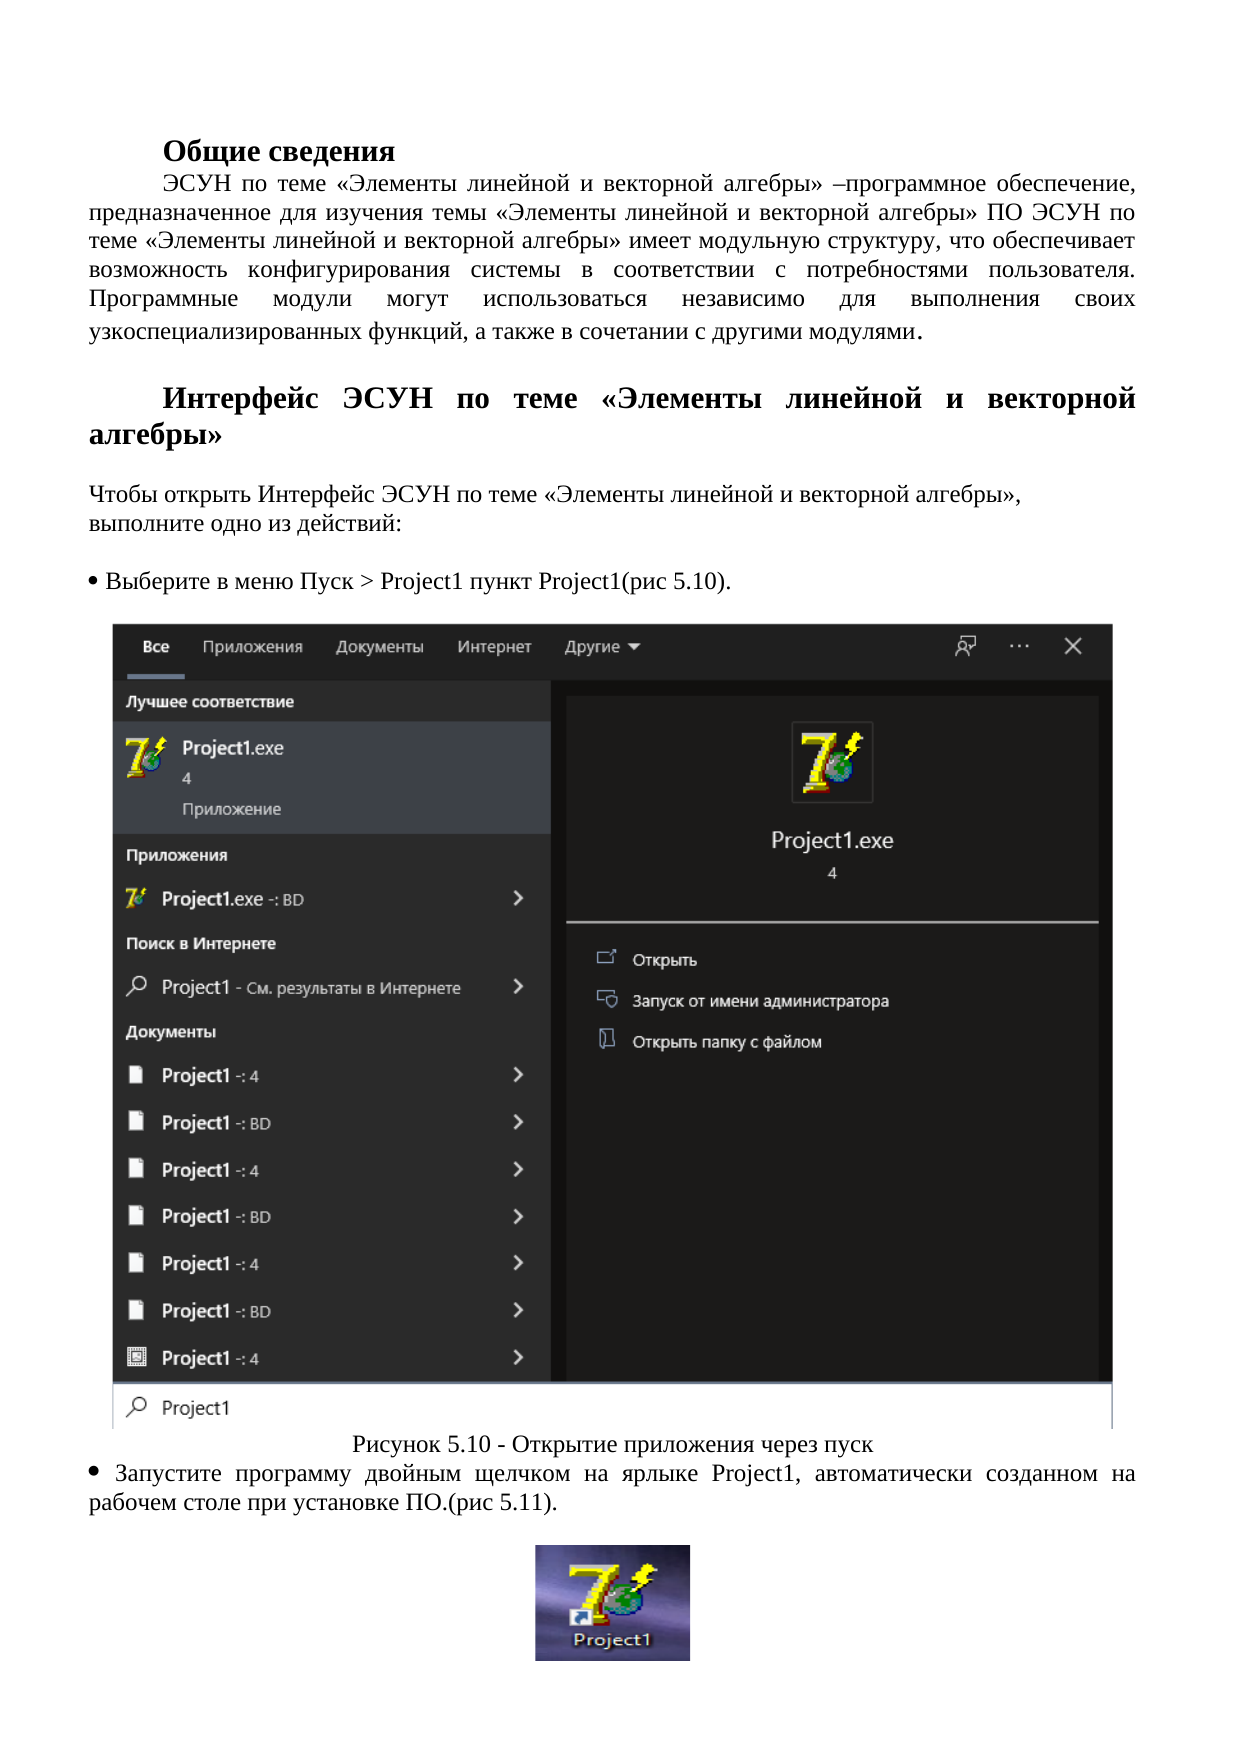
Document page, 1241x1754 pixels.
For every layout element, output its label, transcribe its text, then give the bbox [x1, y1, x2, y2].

text Выберите в меню Пуск > Project1 пункт Project1(рис 5.10). [88, 566, 1137, 594]
picture [112, 623, 1113, 1429]
text Запустите программу двойным щелчком на ярлыке Project1, автоматически созданном на рабочем столе при установке ПО.(рис 5.11). [88, 1458, 1137, 1516]
text Чтобы открыть Интерфейс ЭСУН по теме «Элементы линейной и векторной алгебры», выполните одно из действий: [88, 479, 1137, 537]
text Рисунок 5.10 - Открытие приложения через пуск [88, 1429, 1137, 1458]
picture [535, 1545, 690, 1661]
text Интерфейс ЭСУН по теме «Элементы линейной и векторной алгебры» [88, 379, 1137, 451]
text Общие сведения [162, 132, 1137, 168]
